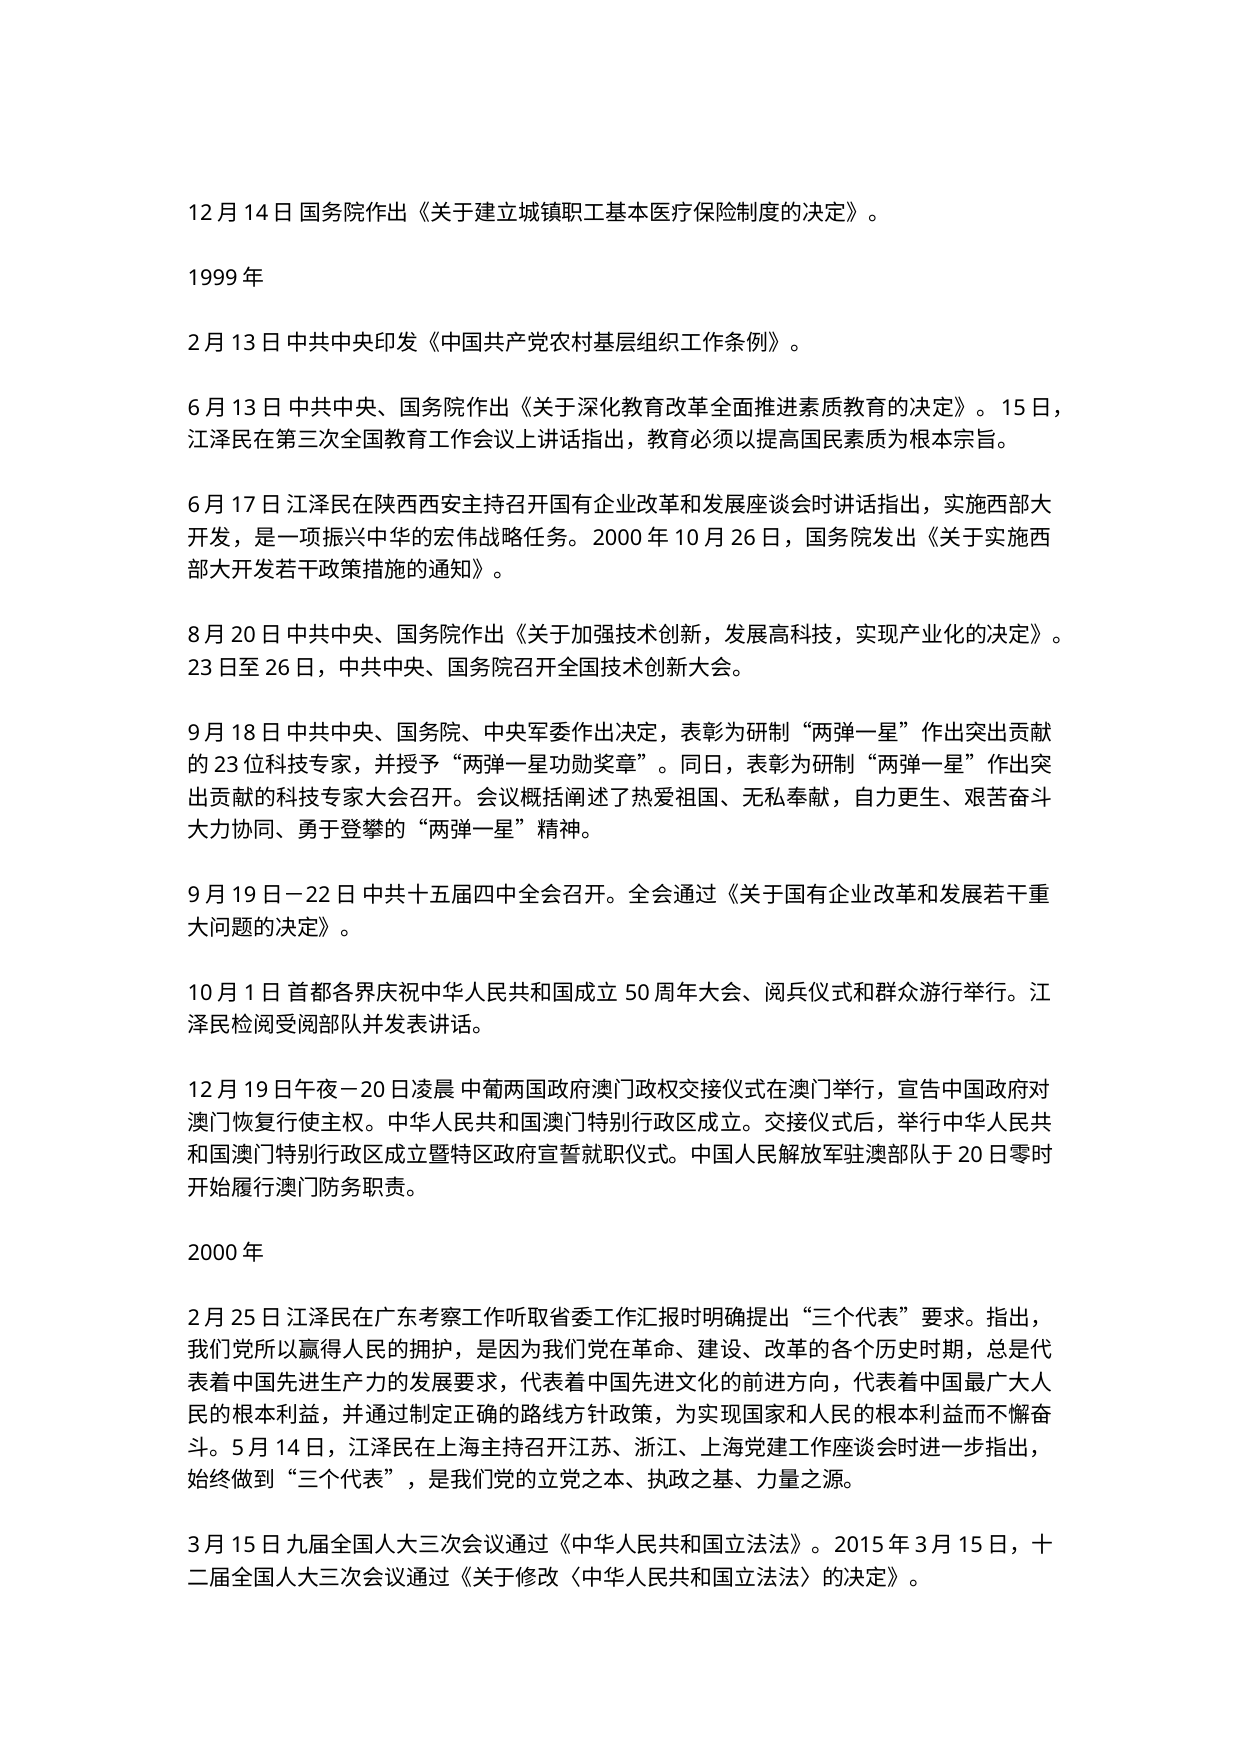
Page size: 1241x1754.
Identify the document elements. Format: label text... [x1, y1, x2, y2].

text 12月19日午夜－20日凌晨 中葡两国政府澳门政权交接仪式在澳门举行，宣告中国政府对澳门恢复行使主权。中华人民共和国澳门特别行政区成立。交接仪式后，举行中华人民共和国澳门特别行政区成立暨特区政府宣誓就职仪式。中国人民解放军驻澳部队于20日零时开始履行澳门防务职责。 [187, 1072, 1053, 1202]
text 8月20日 中共中央、国务院作出《关于加强技术创新，发展高科技，实现产业化的决定》。23日至26日，中共中央、国务院召开全国技术创新大会。 [187, 617, 1053, 682]
text 12月14日 国务院作出《关于建立城镇职工基本医疗保险制度的决定》。 [187, 194, 1053, 227]
text 6月13日 中共中央、国务院作出《关于深化教育改革全面推进素质教育的决定》。15日，江泽民在第三次全国教育工作会议上讲话指出，教育必须以提高国民素质为根本宗旨。 [187, 389, 1053, 454]
text 1999年 [187, 259, 1053, 292]
text 9月18日 中共中央、国务院、中央军委作出决定，表彰为研制“两弹一星”作出突出贡献的23位科技专家，并授予“两弹一星功勋奖章”。同日，表彰为研制“两弹一星”作出突出贡献的科技专家大会召开。会议概括阐述了热爱祖国、无私奉献，自力更生、艰苦奋斗，大力协同、勇于登攀的“两弹一星”精神。 [187, 714, 1053, 844]
text 2000年 [187, 1234, 1053, 1267]
text 9月19日－22日 中共十五届四中全会召开。全会通过《关于国有企业改革和发展若干重大问题的决定》。 [187, 877, 1053, 942]
text 3月15日 九届全国人大三次会议通过《中华人民共和国立法法》。2015年3月15日，十二届全国人大三次会议通过《关于修改〈中华人民共和国立法法〉的决定》。 [187, 1527, 1053, 1592]
text 2月25日 江泽民在广东考察工作听取省委工作汇报时明确提出“三个代表”要求。指出，我们党所以赢得人民的拥护，是因为我们党在革命、建设、改革的各个历史时期，总是代表着中国先进生产力的发展要求，代表着中国先进文化的前进方向，代表着中国最广大人民的根本利益，并通过制定正确的路线方针政策，为实现国家和人民的根本利益而不懈奋斗。5月14日，江泽民在上海主持召开江苏、浙江、上海党建工作座谈会时进一步指出，始终做到“三个代表”，是我们党的立党之本、执政之基、力量之源。 [187, 1299, 1053, 1494]
text 6月17日 江泽民在陕西西安主持召开国有企业改革和发展座谈会时讲话指出，实施西部大开发，是一项振兴中华的宏伟战略任务。2000年10月26日，国务院发出《关于实施西部大开发若干政策措施的通知》。 [187, 487, 1053, 584]
text 10月1日 首都各界庆祝中华人民共和国成立50周年大会、阅兵仪式和群众游行举行。江泽民检阅受阅部队并发表讲话。 [187, 974, 1053, 1039]
text 2月13日 中共中央印发《中国共产党农村基层组织工作条例》。 [187, 324, 1053, 357]
